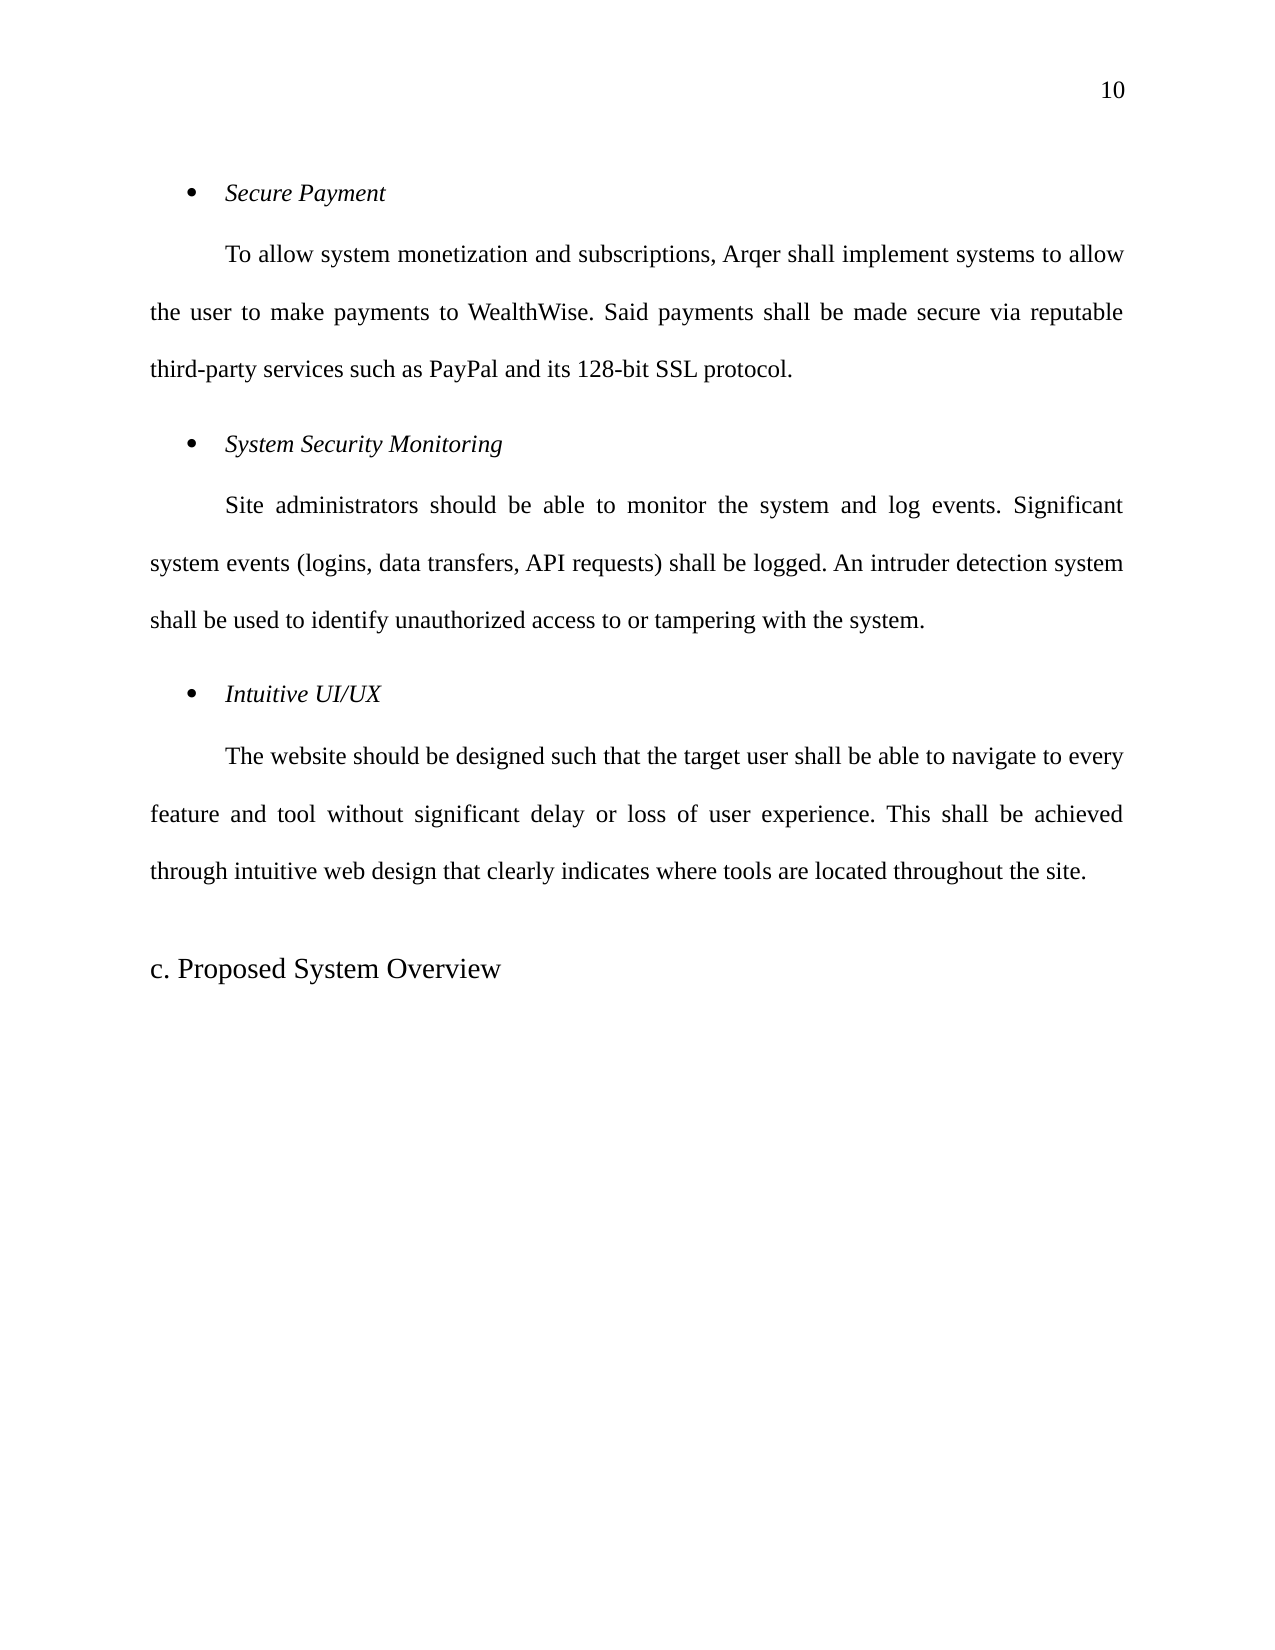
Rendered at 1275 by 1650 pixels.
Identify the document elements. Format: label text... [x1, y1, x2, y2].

subtitle Secure Payment [187, 178, 1125, 207]
subtitle System Security Monitoring [187, 429, 1125, 457]
subtitle Intuitive UI/UX [187, 679, 1125, 708]
text To allow system monetization and subscriptions, Arqer shall implement systems to allow the user to make payments to WealthWise. Said payments shall be made secure via reputable third-party services such as PayPal and its 128-bit SSL protocol. [150, 239, 1125, 383]
text Site administrators should be able to monitor the system and log events. Significant system events (logins, data transfers, API requests) shall be logged. An intruder detection system shall be used to identify unauthorized access to or tampering with the system. [150, 490, 1125, 634]
subtitle Proposed System Overview [150, 951, 1125, 985]
text The website should be designed such that the target user shall be able to navigate to every feature and tool without significant delay or loss of user experience. This shall be achieved through intuitive web design that clearly indicates where tools are located throughout the site. [150, 741, 1125, 885]
